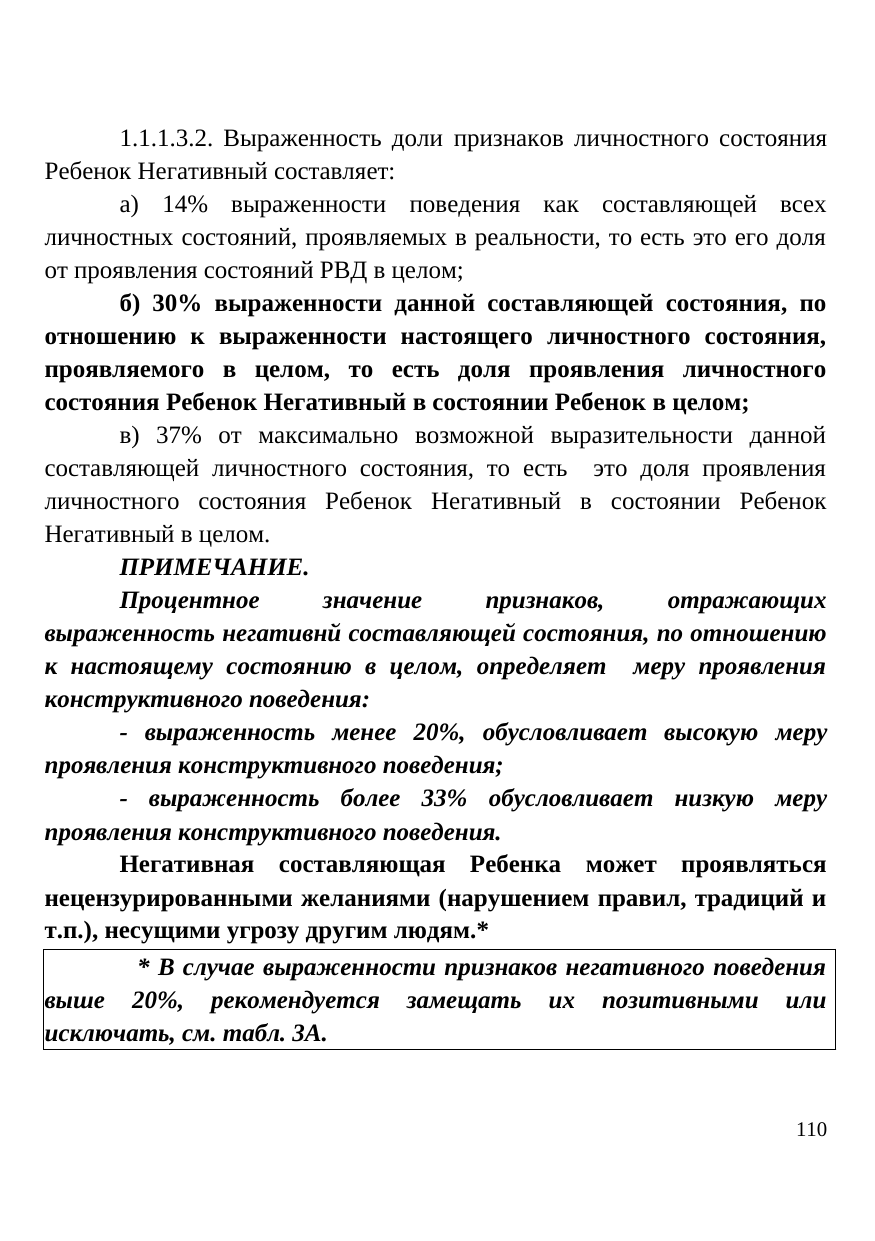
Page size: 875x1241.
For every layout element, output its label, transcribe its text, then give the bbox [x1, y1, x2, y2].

text - выраженность менее 20%, обусловливает высокую меру проявления конструктивного поведения; [44, 717, 827, 779]
subtitle Негативная составляющая Ребенка может проявляться нецензурированными желаниями (нарушением правил, традиций и т.п.), несущими угрозу другим людям.* [44, 849, 827, 944]
text 1.1.1.3.2. Выраженность доли признаков личностного состояния Ребенок Негативный составляет: [44, 123, 827, 185]
text Процентное значение признаков, отражающих выраженность негативнй составляющей состояния, по отношению к настоящему состоянию в целом, определяет меру проявления конструктивного поведения: [44, 585, 827, 713]
text - выраженность более 33% обусловливает низкую меру проявления конструктивного поведения. [44, 783, 827, 845]
text а) 14% выраженности поведения как составляющей всех личностных состояний, проявляемых в реальности, то есть это его доля от проявления состояний РВД в целом; [44, 189, 827, 284]
text б) 30% выраженности данной составляющей состояния, по отношению к выраженности настоящего личностного состояния, проявляемого в целом, то есть доля проявления личностного состояния Ребенок Негативный в состоянии Ребенок в целом; [44, 288, 827, 416]
text ПРИМЕЧАНИЕ. [44, 552, 827, 581]
text в) 37% от максимально возможной выразительности данной составляющей личностного состояния, то есть это доля проявления личностного состояния Ребенок Негативный в состоянии Ребенок Негативный в целом. [44, 420, 827, 548]
text * В случае выраженности признаков негативного поведения выше 20%, рекомендуется замещать их позитивными или исключать, см. табл. 3А. [44, 950, 835, 1049]
